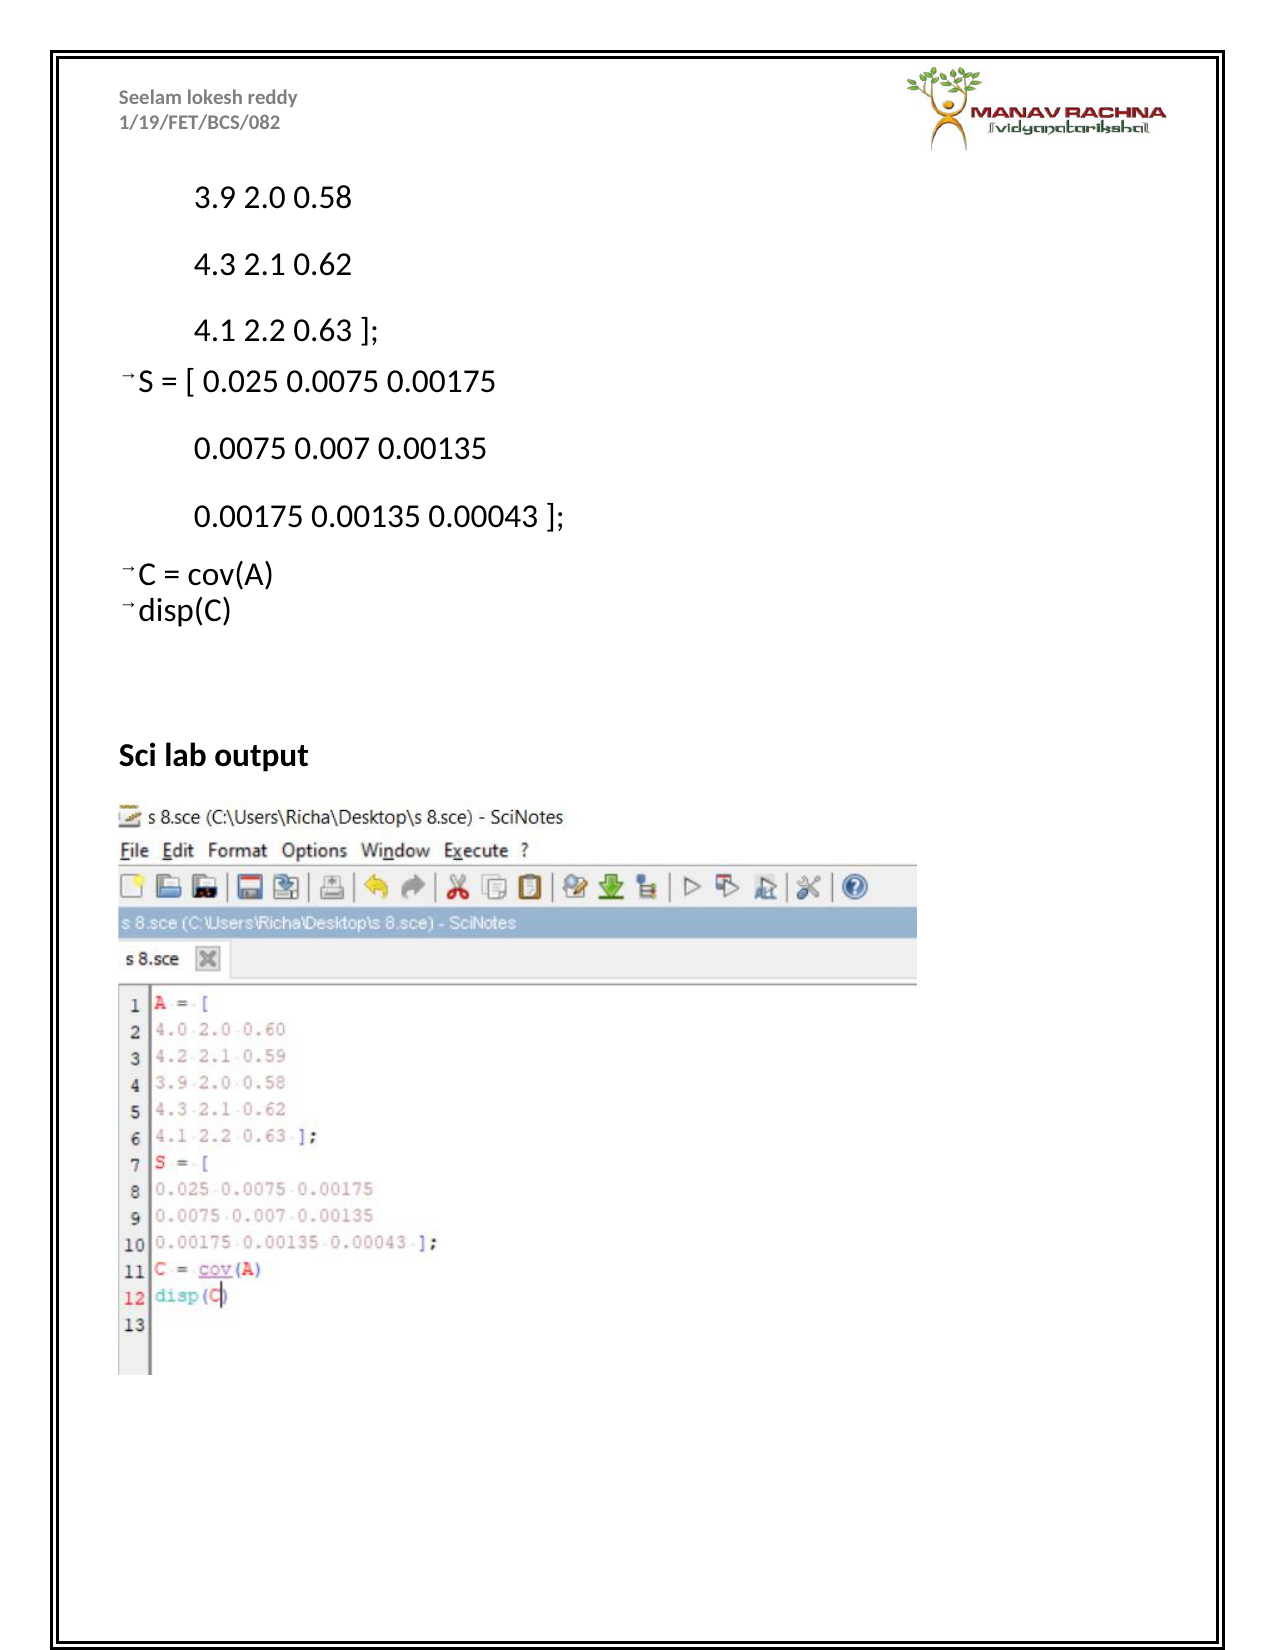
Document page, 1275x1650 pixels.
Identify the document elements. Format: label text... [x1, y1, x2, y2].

text →disp(C) [119, 594, 1125, 629]
picture [907, 67, 1167, 151]
text 4.3 2.1 0.62 [119, 243, 1125, 283]
text 4.1 2.2 0.63 ]; [119, 309, 1125, 350]
text 0.00175 0.00135 0.00043 ]; [119, 496, 1125, 536]
text Sci lab output [119, 734, 1125, 775]
picture [118, 801, 917, 1375]
text →S = [ 0.025 0.0075 0.00175 [119, 361, 1125, 401]
text 3.9 2.0 0.58 [119, 176, 1125, 216]
text 0.0075 0.007 0.00135 [119, 427, 1125, 468]
text →C = cov(A) [119, 553, 1125, 594]
